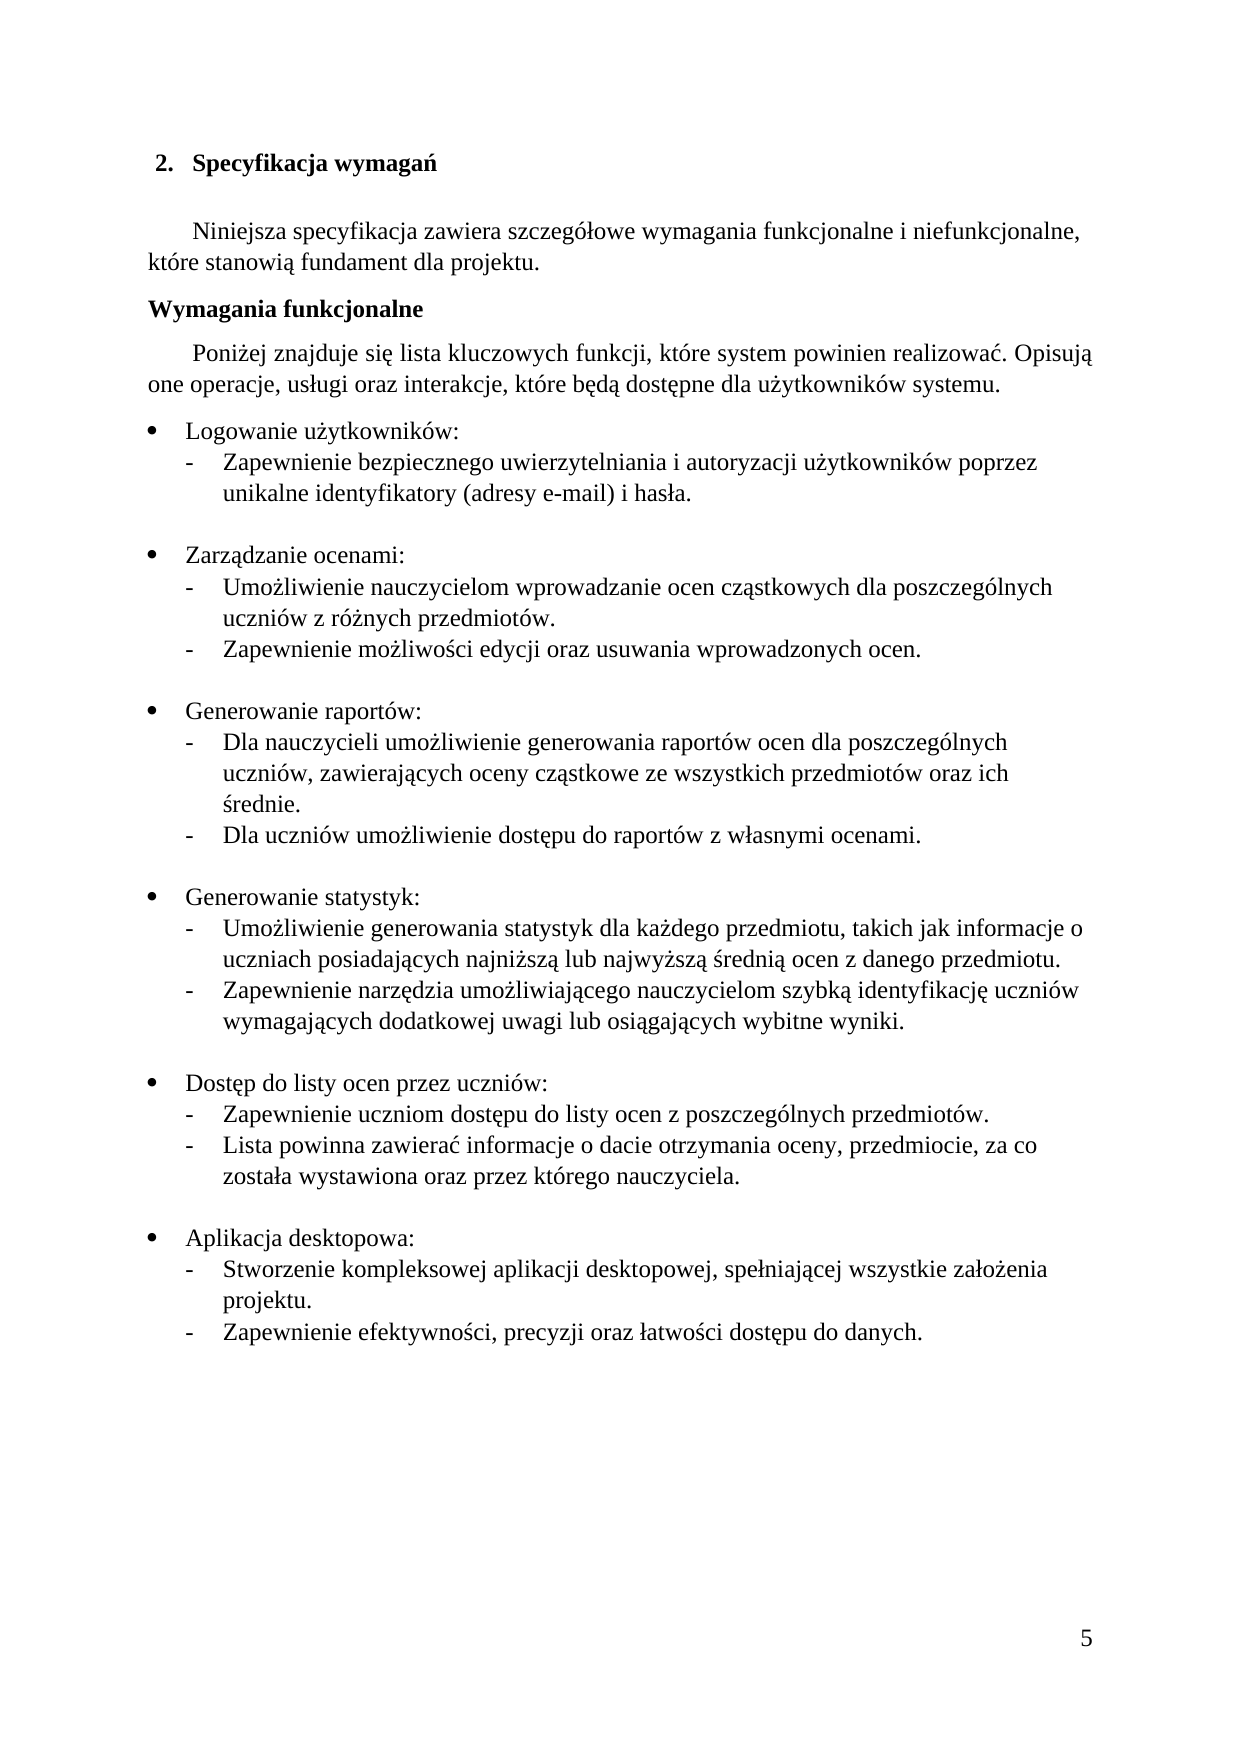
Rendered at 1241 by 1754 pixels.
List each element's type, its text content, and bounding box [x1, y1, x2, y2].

text Niniejsza specyfikacja zawiera szczegółowe wymagania funkcjonalne i niefunkcjonalne, które stanowią fundament dla projektu. [148, 216, 1093, 276]
list Zapewnienie uczniom dostępu do listy ocen z poszczególnych przedmiotów. [185, 1099, 1093, 1128]
list Umożliwienie generowania statystyk dla każdego przedmiotu, takich jak informacje o uczniach posiadających najniższą lub najwyższą średnią ocen z danego przedmiotu. [185, 913, 1093, 973]
list Dla uczniów umożliwienie dostępu do raportów z własnymi ocenami. [185, 820, 1093, 849]
list Zapewnienie bezpiecznego uwierzytelniania i autoryzacji użytkowników poprzez unikalne identyfikatory (adresy e-mail) i hasła. [185, 447, 1093, 507]
list Dostęp do listy ocen przez uczniów: [148, 1068, 1093, 1097]
list Generowanie statystyk: [148, 882, 1093, 911]
text Poniżej znajduje się lista kluczowych funkcji, które system powinien realizować. Opisują one operacje, usługi oraz interakcje, które będą dostępne dla użytkowników systemu. [148, 338, 1093, 397]
list Lista powinna zawierać informacje o dacie otrzymania oceny, przedmiocie, za co została wystawiona oraz przez którego nauczyciela. [185, 1130, 1093, 1190]
list Zarządzanie ocenami: [148, 541, 1093, 569]
list Logowanie użytkowników: [148, 416, 1093, 445]
list Zapewnienie narzędzia umożliwiającego nauczycielom szybką identyfikację uczniów wymagających dodatkowej uwagi lub osiągających wybitne wyniki. [185, 975, 1093, 1035]
list Zapewnienie efektywności, precyzji oraz łatwości dostępu do danych. [185, 1317, 1093, 1345]
text Wymagania funkcjonalne [148, 294, 1093, 323]
list Umożliwienie nauczycielom wprowadzanie ocen cząstkowych dla poszczególnych uczniów z różnych przedmiotów. [185, 572, 1093, 631]
list Specyfikacja wymagań [155, 148, 1093, 176]
list Aplikacja desktopowa: [148, 1223, 1093, 1252]
list Dla nauczycieli umożliwienie generowania raportów ocen dla poszczególnych uczniów, zawierających oceny cząstkowe ze wszystkich przedmiotów oraz ich średnie. [185, 727, 1093, 818]
list Stworzenie kompleksowej aplikacji desktopowej, spełniającej wszystkie założenia projektu. [185, 1254, 1093, 1314]
list Generowanie raportów: [148, 696, 1093, 724]
list Zapewnienie możliwości edycji oraz usuwania wprowadzonych ocen. [185, 634, 1093, 662]
